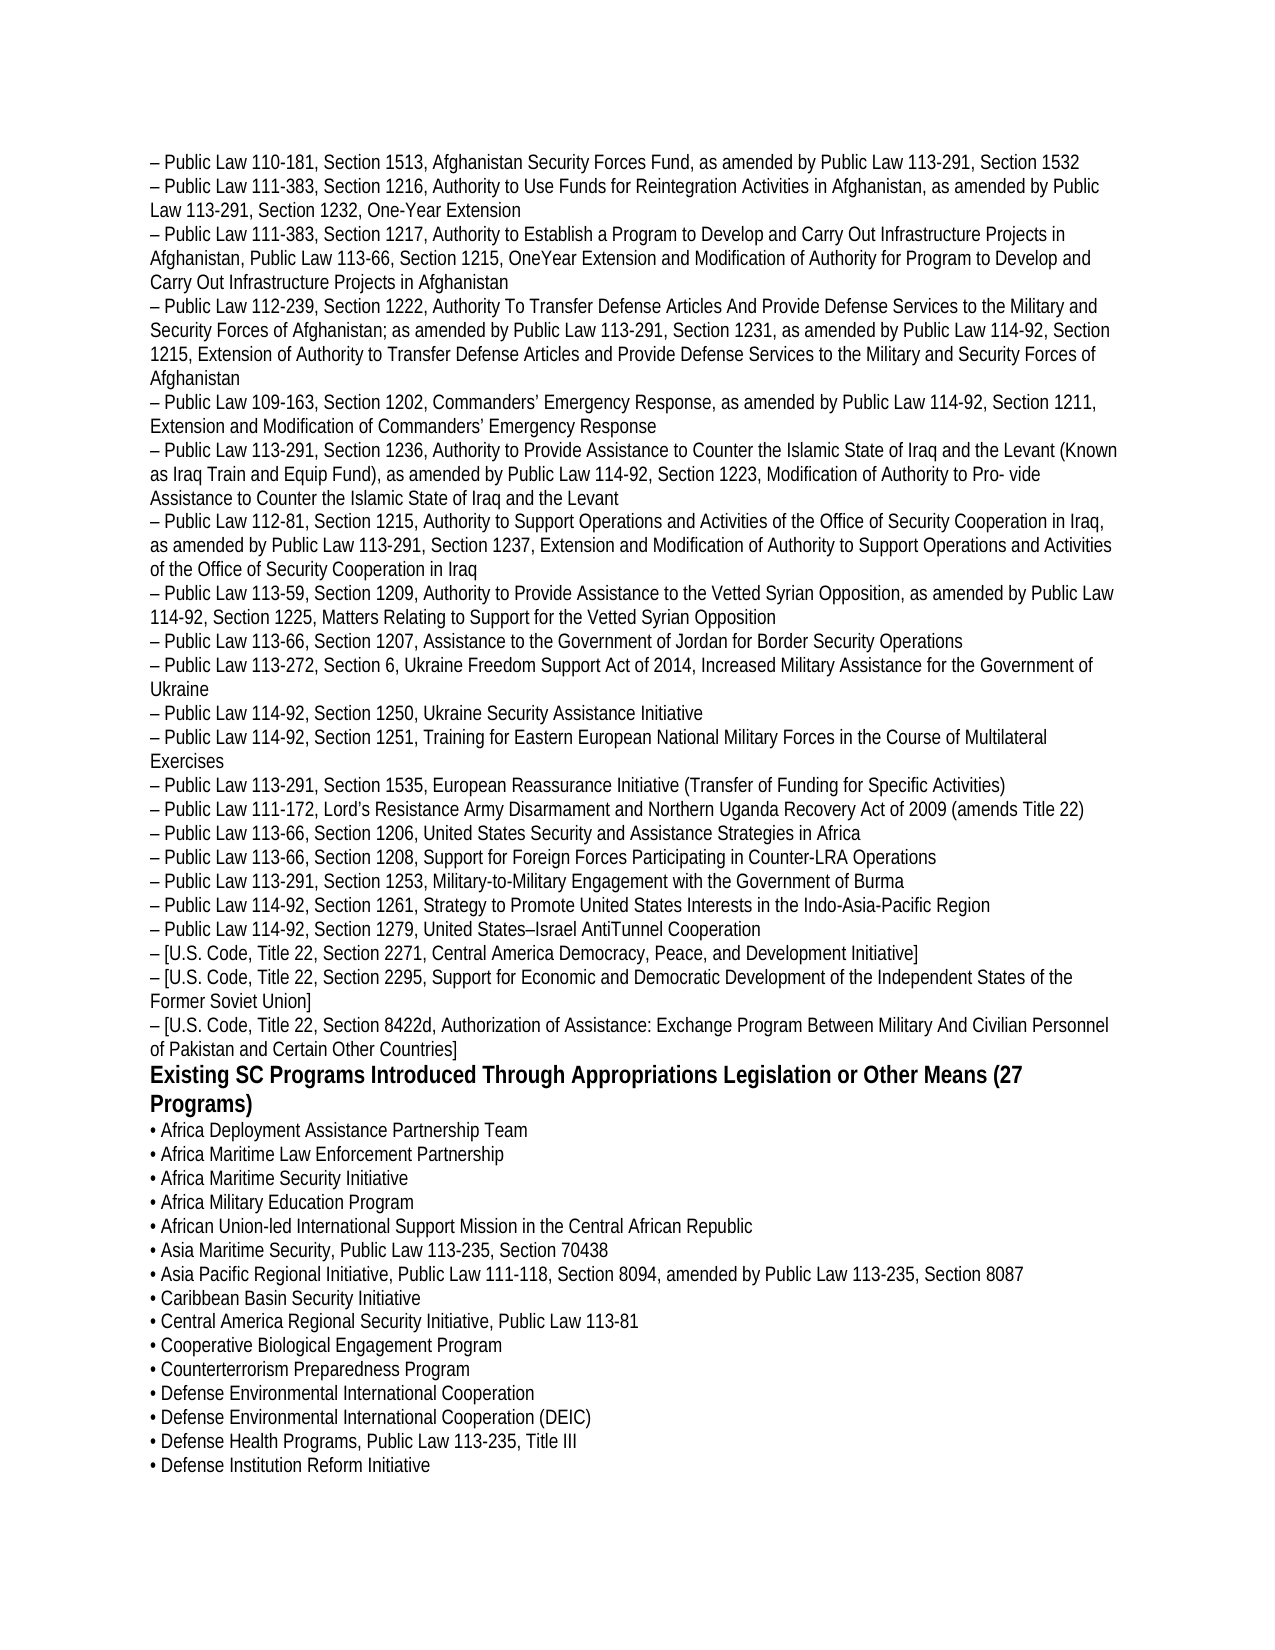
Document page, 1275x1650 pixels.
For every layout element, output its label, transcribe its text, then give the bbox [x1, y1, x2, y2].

text • Counterterrorism Preparedness Program [150, 1357, 1125, 1381]
text – Public Law 113-291, Section 1535, European Reassurance Initiative (Transfer of Funding for Specific Activities) [150, 773, 1125, 797]
text Existing SC Programs Introduced Through Appropriations Legislation or Other Means (27 Programs) [150, 1060, 1125, 1118]
text – Public Law 114-92, Section 1250, Ukraine Security Assistance Initiative [150, 701, 1125, 725]
text • Africa Maritime Security Initiative [150, 1166, 1125, 1189]
text • Africa Military Education Program [150, 1189, 1125, 1213]
text • Caribbean Basin Security Initiative [150, 1285, 1125, 1309]
text – Public Law 113-291, Section 1253, Military-to-Military Engagement with the Government of Burma [150, 869, 1125, 893]
text – Public Law 111-383, Section 1216, Authority to Use Funds for Reintegration Activities in Afghanistan, as amended by Public Law 113-291, Section 1232, One-Year Extension [150, 174, 1125, 222]
text – Public Law 114-92, Section 1251, Training for Eastern European National Military Forces in the Course of Multilateral Exercises [150, 725, 1125, 773]
text • Africa Deployment Assistance Partnership Team [150, 1118, 1125, 1142]
text – Public Law 111-172, Lord’s Resistance Army Disarmament and Northern Uganda Recovery Act of 2009 (amends Title 22) [150, 797, 1125, 821]
text – [U.S. Code, Title 22, Section 8422d, Authorization of Assistance: Exchange Program Between Military And Civilian Personnel of Pakistan and Certain Other Countries] [150, 1012, 1125, 1060]
text – Public Law 114-92, Section 1261, Strategy to Promote United States Interests in the Indo-Asia-Pacific Region [150, 893, 1125, 917]
text • Asia Maritime Security, Public Law 113-235, Section 70438 [150, 1237, 1125, 1261]
text • African Union-led International Support Mission in the Central African Republic [150, 1213, 1125, 1237]
text • Africa Maritime Law Enforcement Partnership [150, 1142, 1125, 1166]
text – Public Law 109-163, Section 1202, Commanders’ Emergency Response, as amended by Public Law 114-92, Section 1211, Extension and Modification of Commanders’ Emergency Response [150, 389, 1125, 437]
text – Public Law 113-272, Section 6, Ukraine Freedom Support Act of 2014, Increased Military Assistance for the Government of Ukraine [150, 653, 1125, 701]
text • Cooperative Biological Engagement Program [150, 1333, 1125, 1357]
text – Public Law 113-66, Section 1206, United States Security and Assistance Strategies in Africa [150, 821, 1125, 845]
text – Public Law 113-66, Section 1207, Assistance to the Government of Jordan for Border Security Operations [150, 629, 1125, 653]
text • Defense Environmental International Cooperation (DEIC) [150, 1405, 1125, 1429]
text • Asia Pacific Regional Initiative, Public Law 111-118, Section 8094, amended by Public Law 113-235, Section 8087 [150, 1261, 1125, 1285]
text • Defense Environmental International Cooperation [150, 1381, 1125, 1405]
text – Public Law 112-81, Section 1215, Authority to Support Operations and Activities of the Office of Security Cooperation in Iraq, as amended by Public Law 113-291, Section 1237, Extension and Modification of Authority to Support Operations and Activities of the Office of Security Cooperation in Iraq [150, 509, 1125, 581]
text – Public Law 113-66, Section 1208, Support for Foreign Forces Participating in Counter-LRA Operations [150, 845, 1125, 869]
text – Public Law 110-181, Section 1513, Afghanistan Security Forces Fund, as amended by Public Law 113-291, Section 1532 [150, 150, 1125, 174]
text – Public Law 113-291, Section 1236, Authority to Provide Assistance to Counter the Islamic State of Iraq and the Levant (Known as Iraq Train and Equip Fund), as amended by Public Law 114-92, Section 1223, Modification of Authority to Pro- vide Assistance to Counter the Islamic State of Iraq and the Levant [150, 437, 1125, 509]
text – [U.S. Code, Title 22, Section 2271, Central America Democracy, Peace, and Development Initiative] [150, 941, 1125, 964]
text – [U.S. Code, Title 22, Section 2295, Support for Economic and Democratic Development of the Independent States of the Former Soviet Union] [150, 964, 1125, 1012]
text – Public Law 114-92, Section 1279, United States–Israel AntiTunnel Cooperation [150, 917, 1125, 941]
text – Public Law 112-239, Section 1222, Authority To Transfer Defense Articles And Provide Defense Services to the Military and Security Forces of Afghanistan; as amended by Public Law 113-291, Section 1231, as amended by Public Law 114-92, Section 1215, Extension of Authority to Transfer Defense Articles and Provide Defense Services to the Military and Security Forces of Afghanistan [150, 294, 1125, 389]
text • Central America Regional Security Initiative, Public Law 113-81 [150, 1309, 1125, 1333]
text • Defense Health Programs, Public Law 113-235, Title III [150, 1429, 1125, 1453]
text – Public Law 113-59, Section 1209, Authority to Provide Assistance to the Vetted Syrian Opposition, as amended by Public Law 114-92, Section 1225, Matters Relating to Support for the Vetted Syrian Opposition [150, 581, 1125, 629]
text – Public Law 111-383, Section 1217, Authority to Establish a Program to Develop and Carry Out Infrastructure Projects in Afghanistan, Public Law 113-66, Section 1215, OneYear Extension and Modification of Authority for Program to Develop and Carry Out Infrastructure Projects in Afghanistan [150, 222, 1125, 294]
text • Defense Institution Reform Initiative [150, 1453, 1125, 1477]
